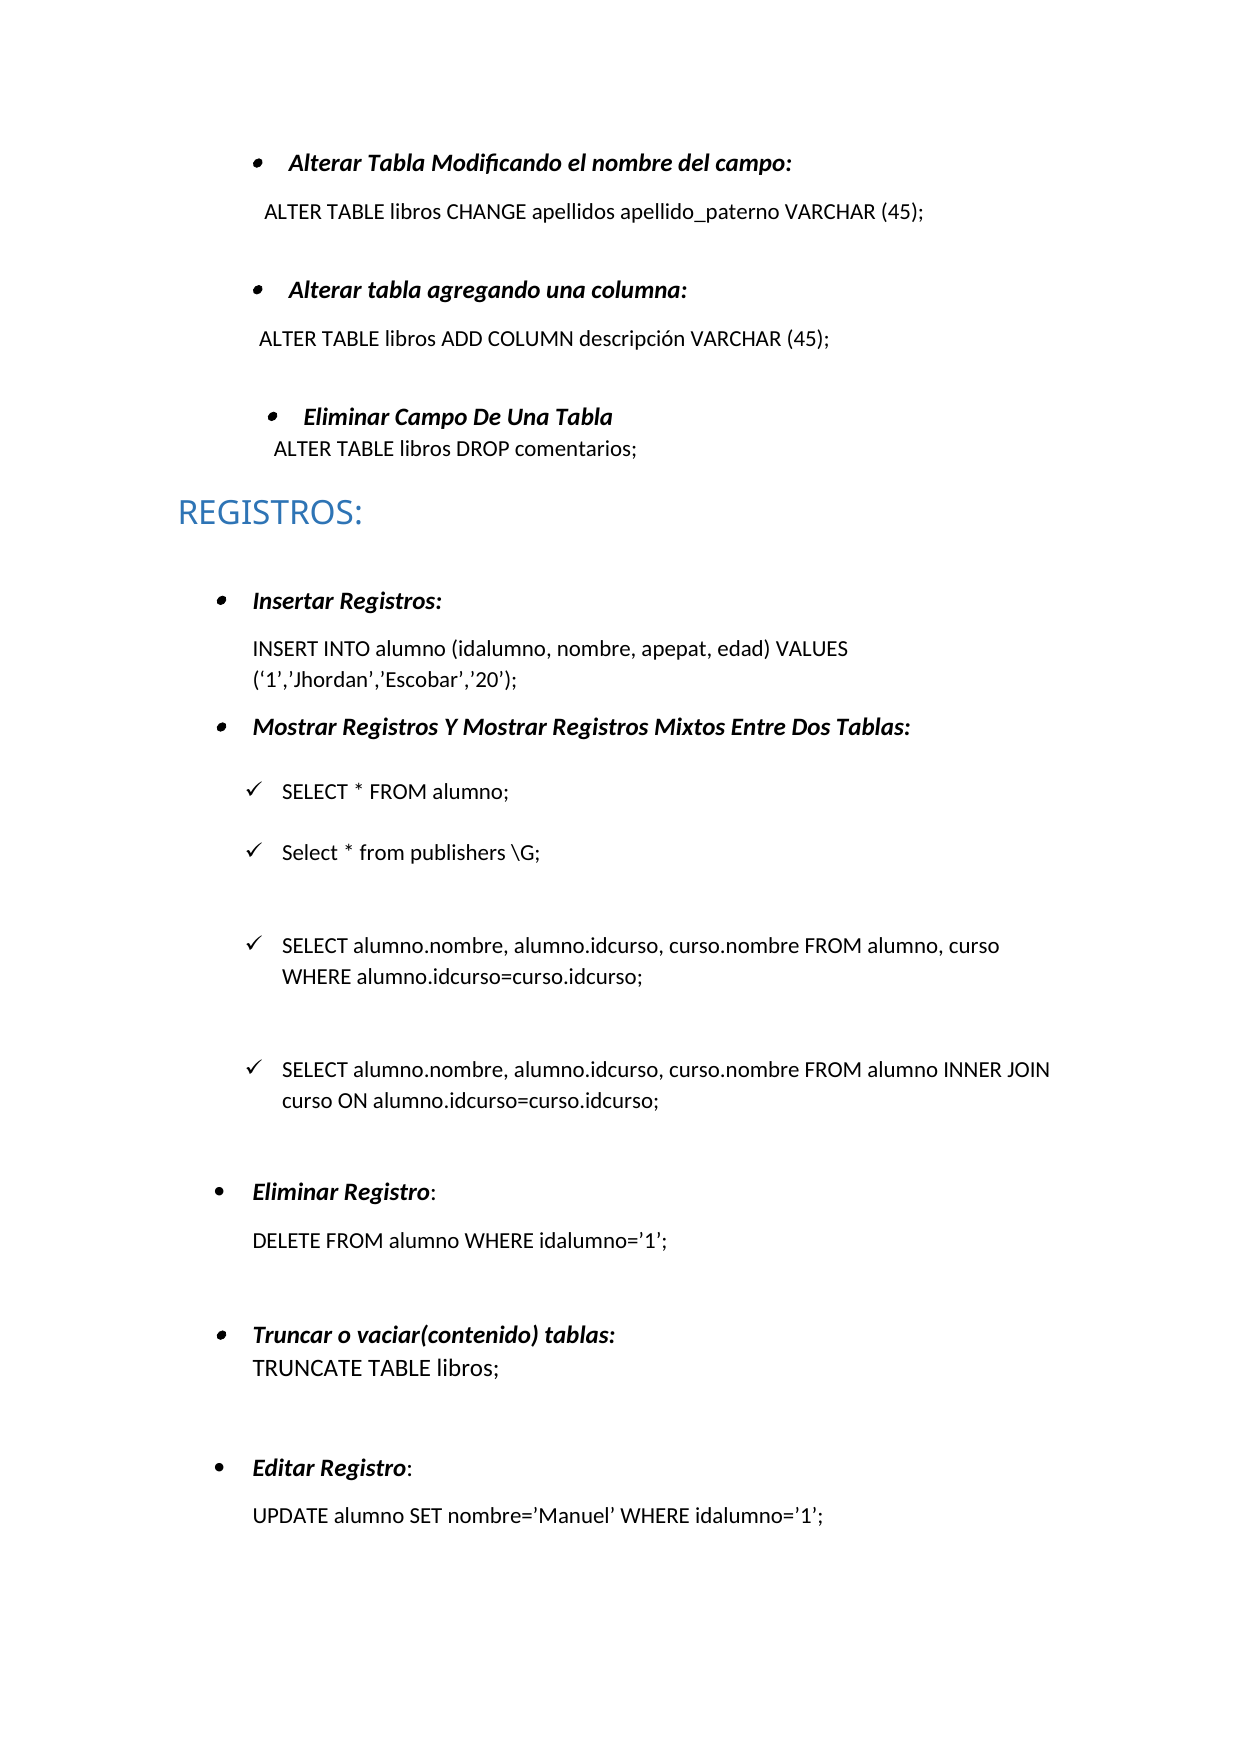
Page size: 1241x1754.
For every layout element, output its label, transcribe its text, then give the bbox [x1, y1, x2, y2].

text UPDATE alumno SET nombre=’Manuel’ WHERE idalumno=’1’; [252, 1501, 1063, 1529]
list SELECT * FROM alumno; [244, 777, 1063, 805]
list Editar Registro: [215, 1452, 1063, 1482]
text INSERT INTO alumno (idalumno, nombre, apepat, edad) VALUES (‘1’,’Jhordan’,’Escobar’,’20’); [252, 634, 1063, 693]
list Select * from publishers \G; [244, 838, 1063, 866]
list Eliminar Registro: [215, 1176, 1063, 1207]
list Truncar o vaciar(contenido) tablas: [215, 1320, 1063, 1350]
list Insertar Registros: [215, 585, 1063, 615]
list Mostrar Registros Y Mostrar Registros Mixtos Entre Dos Tablas: [215, 712, 1063, 742]
text ALTER TABLE libros CHANGE apellidos apellido_paterno VARCHAR (45); [259, 197, 1063, 225]
list Alterar Tabla Modificando el nombre del campo: [251, 148, 1063, 178]
list Eliminar Campo De Una Tabla [266, 401, 1063, 431]
list Alterar tabla agregando una columna: [251, 274, 1063, 305]
list SELECT alumno.nombre, alumno.idcurso, curso.nombre FROM alumno, curso WHERE alumno.idcurso=curso.idcurso; [244, 932, 1063, 990]
subtitle REGISTROS: [177, 489, 1063, 534]
list ALTER TABLE libros DROP comentarios; [274, 434, 1063, 462]
text DELETE FROM alumno WHERE idalumno=’1’; [252, 1226, 1063, 1254]
text ALTER TABLE libros ADD COLUMN descripción VARCHAR (45); [259, 324, 1063, 352]
list SELECT alumno.nombre, alumno.idcurso, curso.nombre FROM alumno INNER JOIN curso ON alumno.idcurso=curso.idcurso; [244, 1056, 1063, 1114]
list TRUNCATE TABLE libros; [252, 1353, 1063, 1383]
